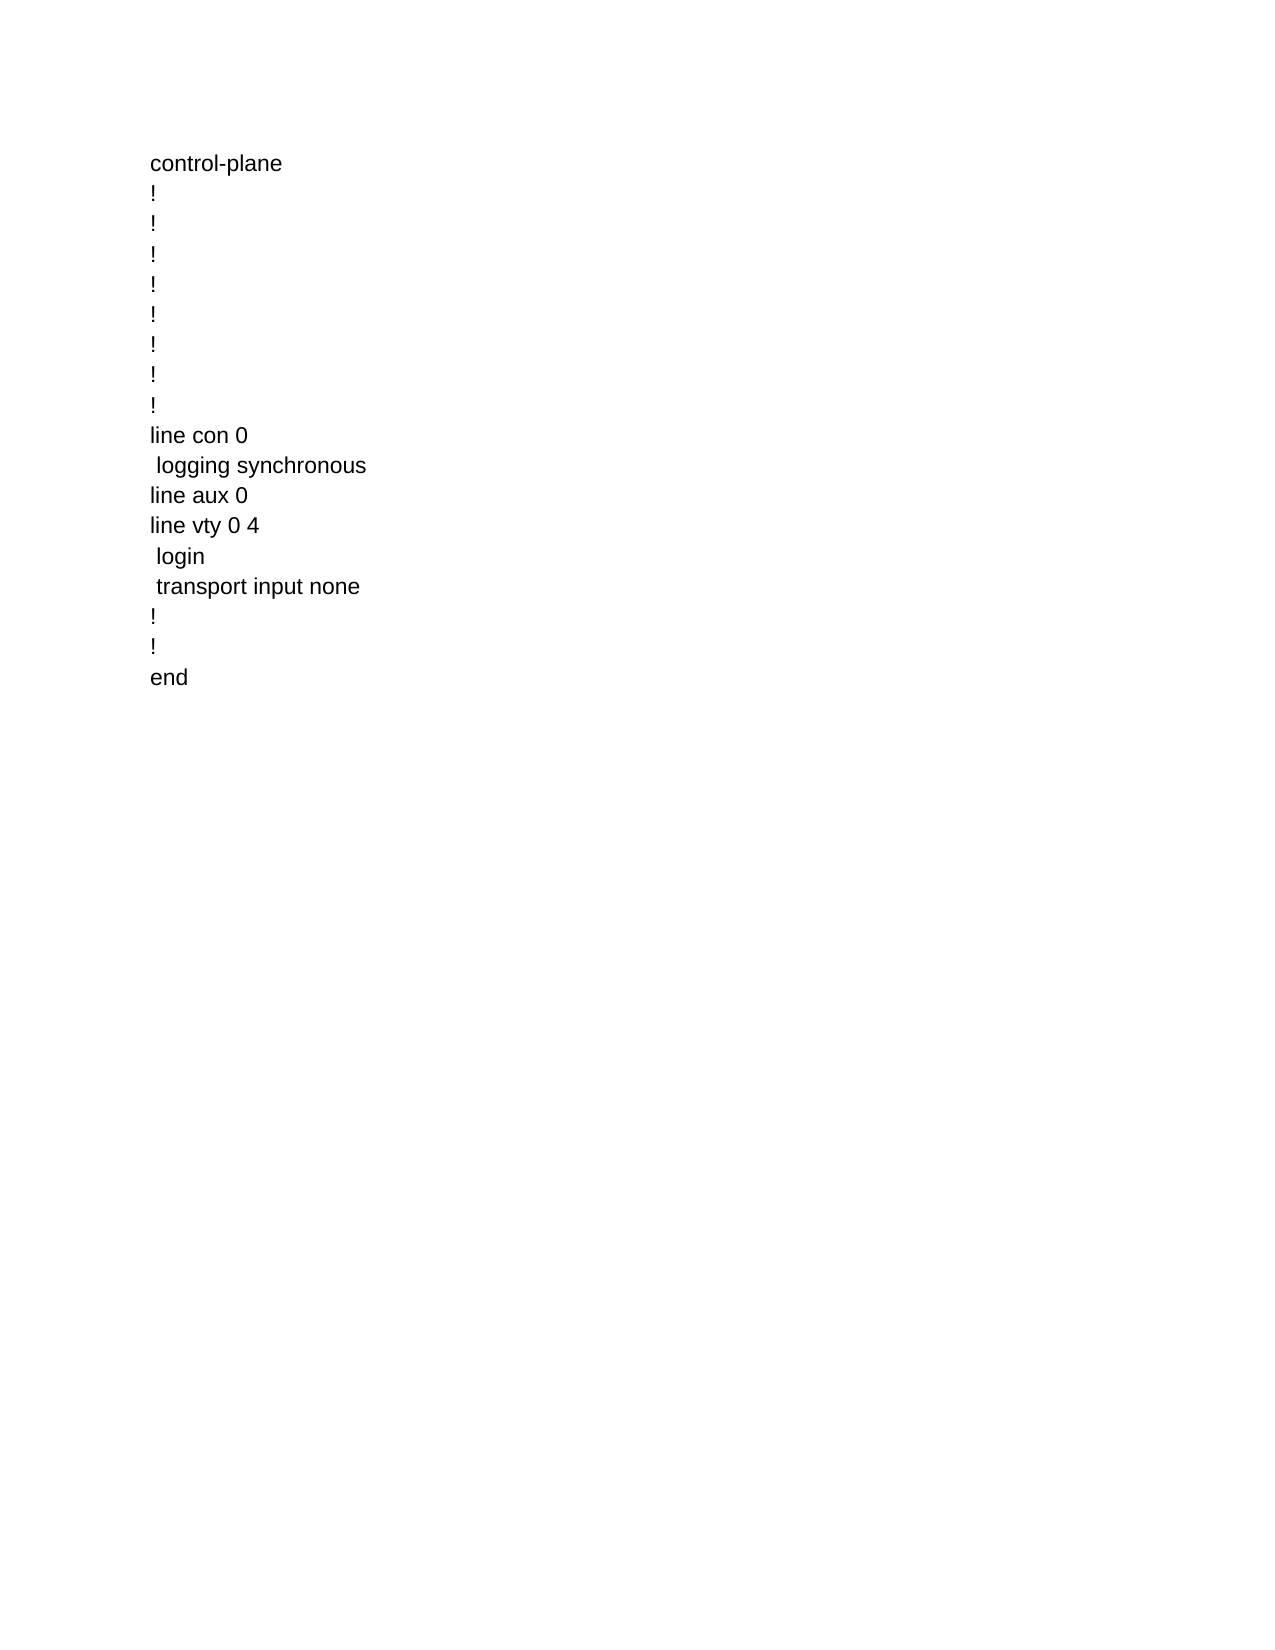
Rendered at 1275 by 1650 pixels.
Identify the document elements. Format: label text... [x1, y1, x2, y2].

text ! [150, 633, 1125, 660]
text end [150, 663, 1125, 690]
text line con 0 [150, 422, 1125, 448]
text ! [150, 241, 1125, 267]
text ! [150, 301, 1125, 327]
text ! [150, 271, 1125, 297]
text transport input none [150, 573, 1125, 599]
text ! [150, 392, 1125, 418]
text ! [150, 603, 1125, 629]
text ! [150, 210, 1125, 237]
text ! [150, 331, 1125, 358]
text ! [150, 180, 1125, 207]
text login [150, 543, 1125, 569]
text control-plane [150, 150, 1125, 176]
text line aux 0 [150, 482, 1125, 509]
text ! [150, 361, 1125, 388]
text logging synchronous [150, 452, 1125, 478]
text line vty 0 4 [150, 512, 1125, 539]
